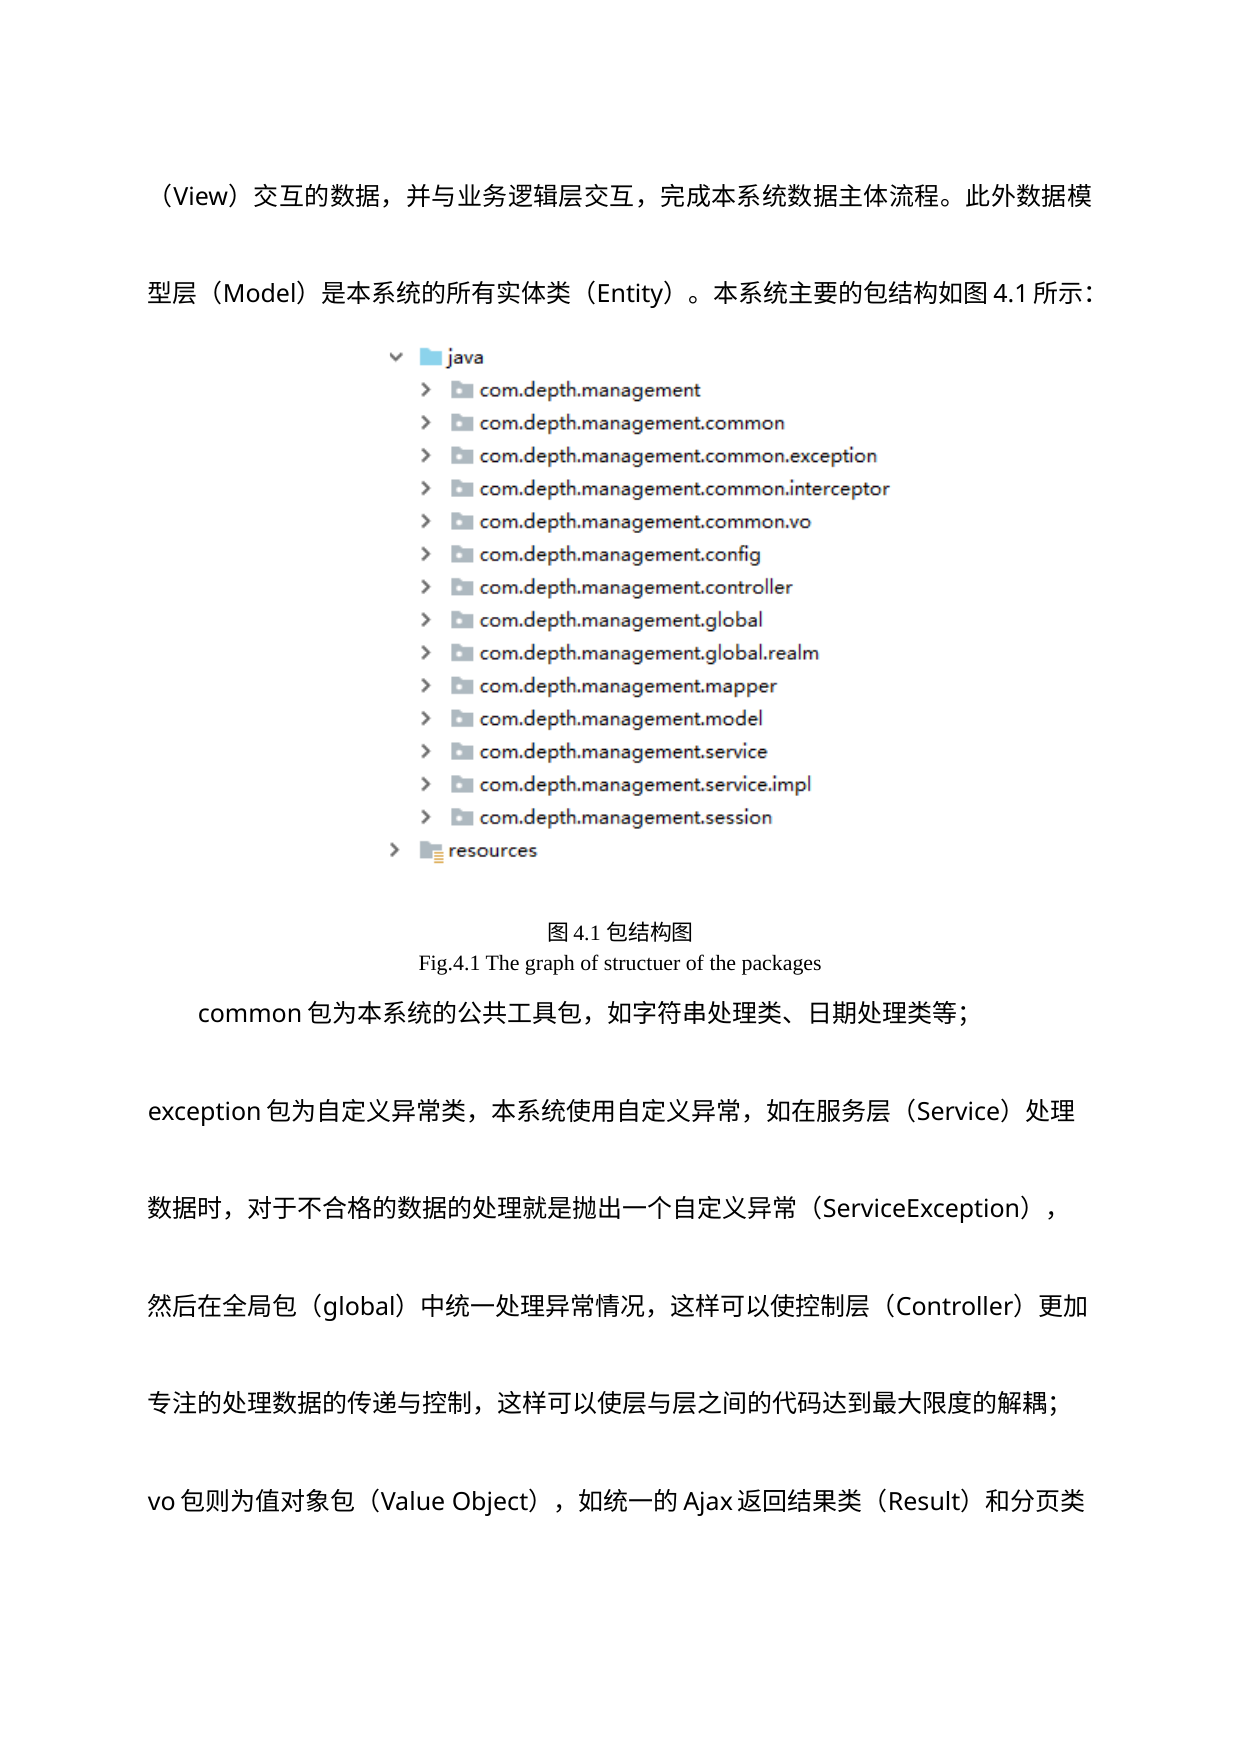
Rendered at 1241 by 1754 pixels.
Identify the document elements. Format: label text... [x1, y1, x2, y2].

text 图4.1 包结构图 [148, 914, 1092, 947]
picture [389, 342, 901, 868]
text Fig.4.1 The graph of structuer of the packages [148, 947, 1092, 979]
